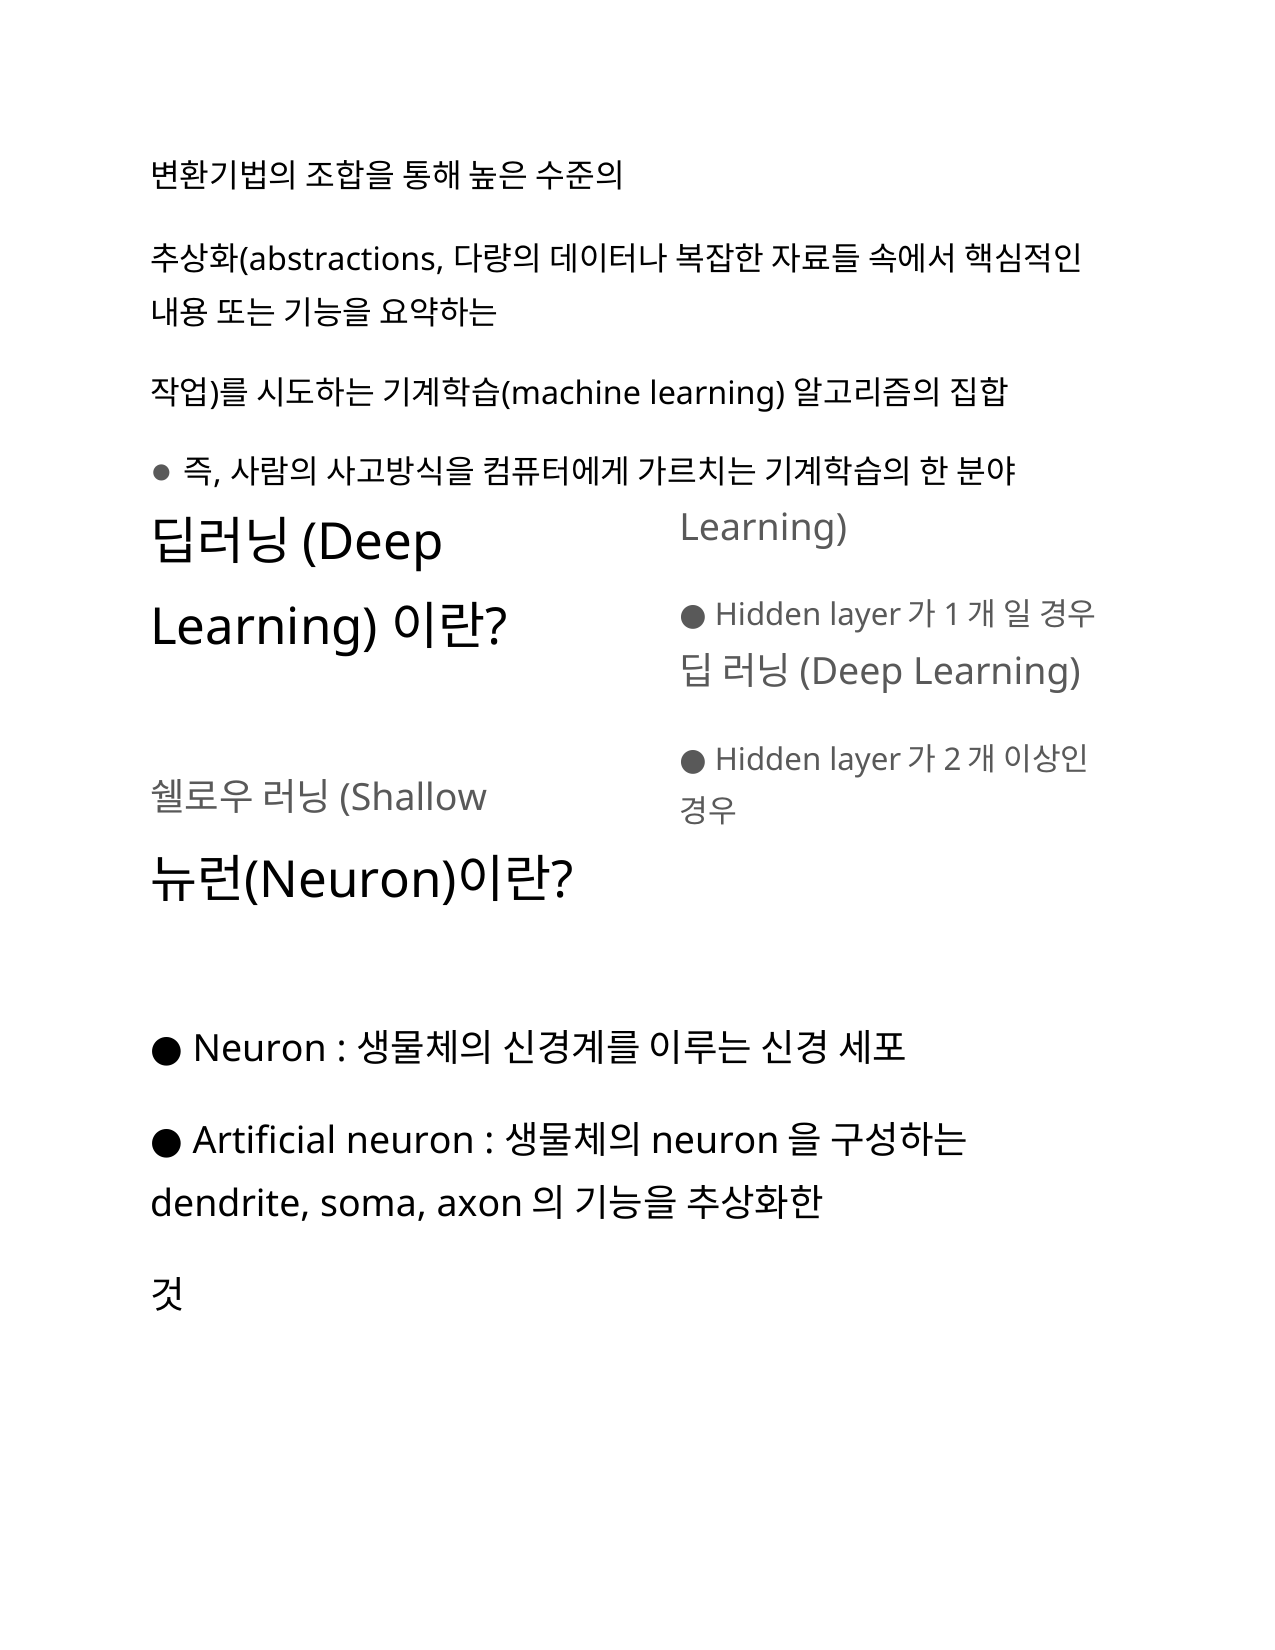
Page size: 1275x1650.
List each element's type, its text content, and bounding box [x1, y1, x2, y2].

text 딥 러닝 (Deep Learning) [679, 641, 1125, 696]
text 작업)를 시도하는 기계학습(machine learning) 알고리즘의 집합 [150, 367, 1125, 414]
text ● Artificial neuron : 생물체의 neuron을 구성하는 dendrite, soma, axon의 기능을 추상화한 [150, 1110, 1125, 1227]
text 쉘로우 러닝 (Shallow Learning) [679, 500, 1125, 551]
text 것 [150, 1265, 1125, 1319]
text 딥러닝 (Deep Learning) 이란? [150, 500, 596, 659]
text 추상화(abstractions, 다량의 데이터나 복잡한 자료들 속에서 핵심적인 내용 또는 기능을 요약하는 [150, 233, 1125, 334]
text ● 즉, 사람의 사고방식을 컴퓨터에게 가르치는 기계학습의 한 분야 [150, 446, 1125, 493]
text ● Hidden layer가 2개 이상인 경우 [679, 734, 1125, 831]
text 쉘로우 러닝 (Shallow Learning) [150, 766, 596, 821]
text ● Hidden layer가 1개 일 경우 [679, 589, 1125, 634]
text ● Neuron : 생물체의 신경계를 이루는 신경 세포 [150, 1017, 1125, 1072]
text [150, 150, 1125, 197]
text 뉴런(Neuron)이란? [150, 838, 1125, 912]
